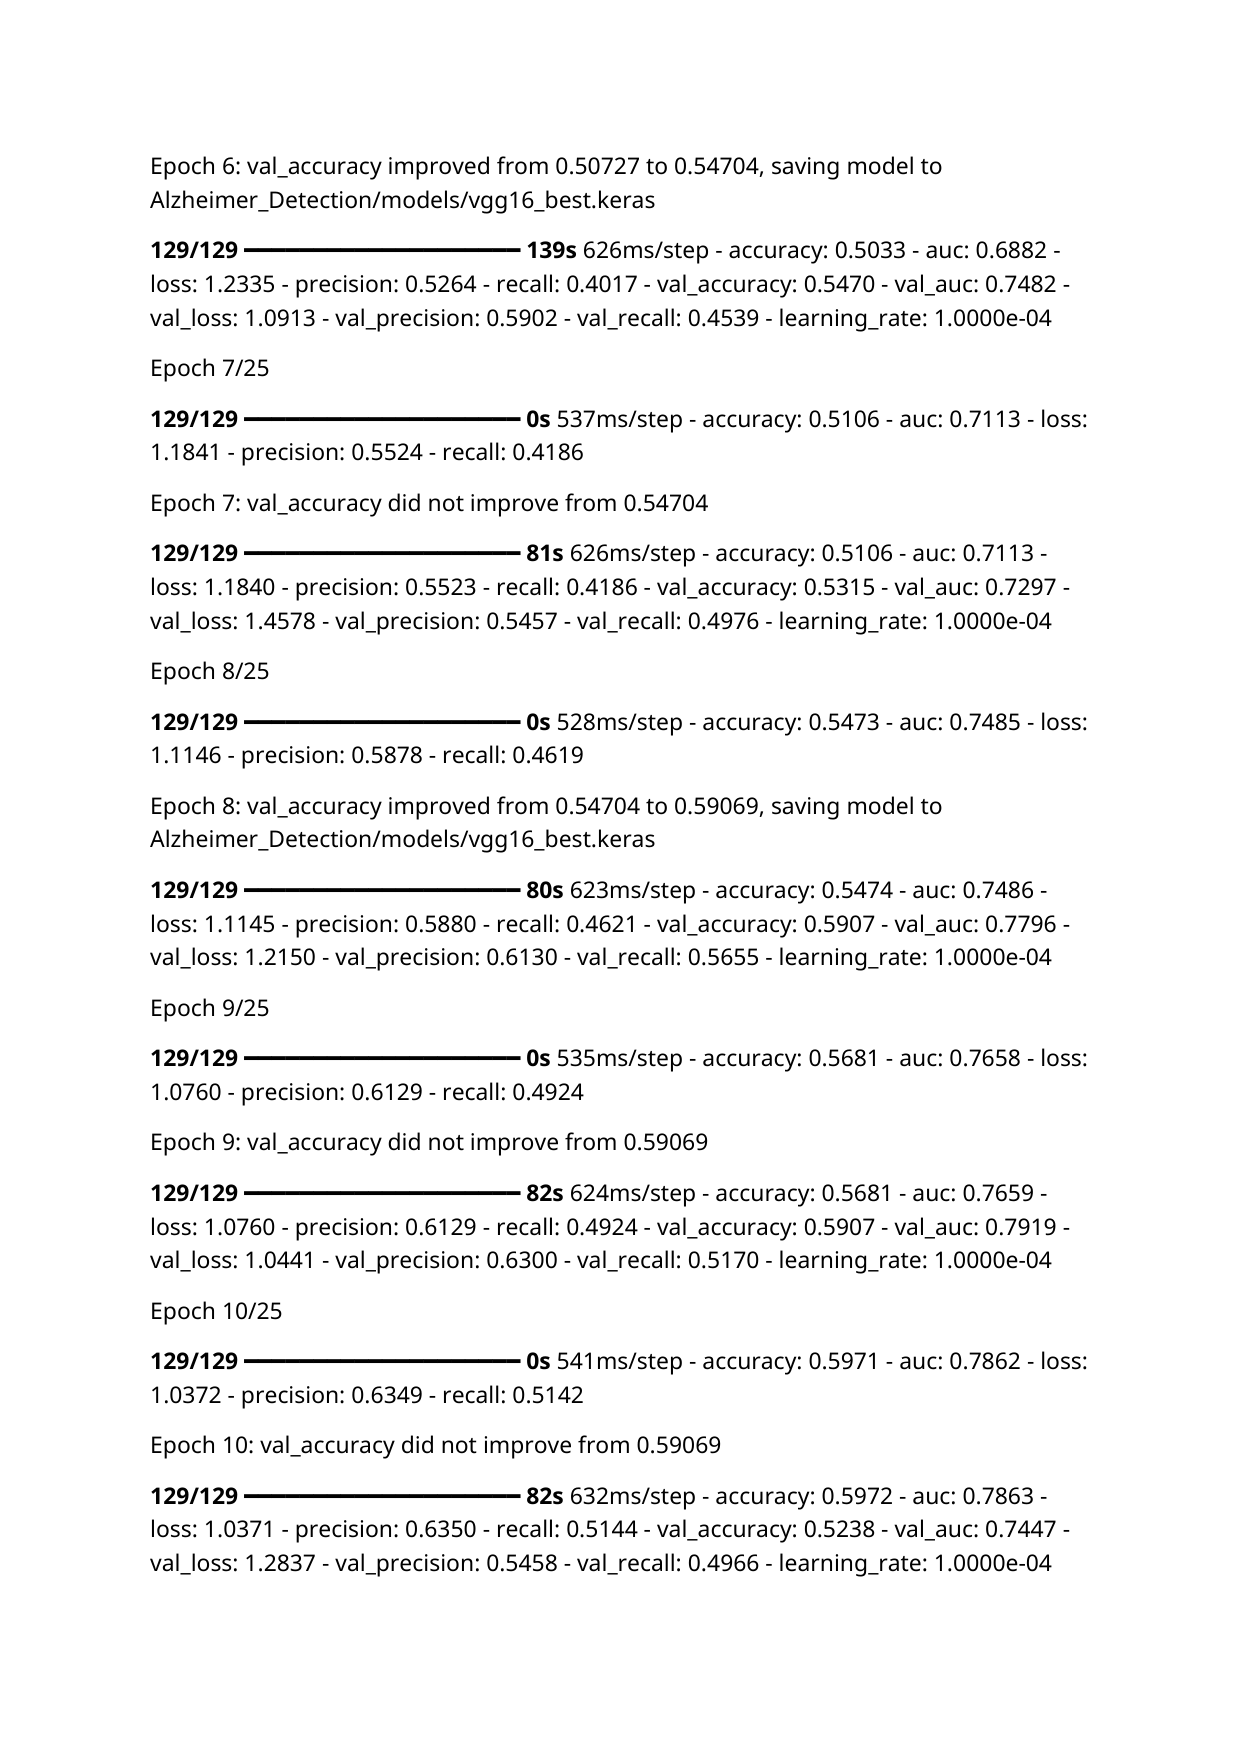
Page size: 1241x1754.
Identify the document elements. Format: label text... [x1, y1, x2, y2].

text Epoch 8/25 [150, 655, 1090, 686]
text Epoch 9/25 [150, 992, 1090, 1023]
text 129/129 ━━━━━━━━━━━━━━━━━━━━ 0s 528ms/step - accuracy: 0.5473 - auc: 0.7485 - loss: 1.1146 - precision: 0.5878 - recall: 0.4619 [150, 705, 1090, 770]
text 129/129 ━━━━━━━━━━━━━━━━━━━━ 80s 623ms/step - accuracy: 0.5474 - auc: 0.7486 - loss: 1.1145 - precision: 0.5880 - recall: 0.4621 - val_accuracy: 0.5907 - val_auc: 0.7796 - val_loss: 1.2150 - val_precision: 0.6130 - val_recall: 0.5655 - learning_rate: 1.0000e-04 [150, 874, 1090, 972]
text 129/129 ━━━━━━━━━━━━━━━━━━━━ 82s 624ms/step - accuracy: 0.5681 - auc: 0.7659 - loss: 1.0760 - precision: 0.6129 - recall: 0.4924 - val_accuracy: 0.5907 - val_auc: 0.7919 - val_loss: 1.0441 - val_precision: 0.6300 - val_recall: 0.5170 - learning_rate: 1.0000e-04 [150, 1177, 1090, 1275]
text 129/129 ━━━━━━━━━━━━━━━━━━━━ 0s 541ms/step - accuracy: 0.5971 - auc: 0.7862 - loss: 1.0372 - precision: 0.6349 - recall: 0.5142 [150, 1345, 1090, 1410]
text Epoch 10/25 [150, 1294, 1090, 1326]
text 129/129 ━━━━━━━━━━━━━━━━━━━━ 81s 626ms/step - accuracy: 0.5106 - auc: 0.7113 - loss: 1.1840 - precision: 0.5523 - recall: 0.4186 - val_accuracy: 0.5315 - val_auc: 0.7297 - val_loss: 1.4578 - val_precision: 0.5457 - val_recall: 0.4976 - learning_rate: 1.0000e-04 [150, 537, 1090, 636]
text Epoch 9: val_accuracy did not improve from 0.59069 [150, 1126, 1090, 1157]
text Epoch 10: val_accuracy did not improve from 0.59069 [150, 1429, 1090, 1460]
text Epoch 7: val_accuracy did not improve from 0.54704 [150, 487, 1090, 518]
text 129/129 ━━━━━━━━━━━━━━━━━━━━ 139s 626ms/step - accuracy: 0.5033 - auc: 0.6882 - loss: 1.2335 - precision: 0.5264 - recall: 0.4017 - val_accuracy: 0.5470 - val_auc: 0.7482 - val_loss: 1.0913 - val_precision: 0.5902 - val_recall: 0.4539 - learning_rate: 1.0000e-04 [150, 234, 1090, 333]
text Epoch 6: val_accuracy improved from 0.50727 to 0.54704, saving model to Alzheimer_Detection/models/vgg16_best.keras [150, 150, 1090, 215]
text Epoch 7/25 [150, 352, 1090, 383]
text Epoch 8: val_accuracy improved from 0.54704 to 0.59069, saving model to Alzheimer_Detection/models/vgg16_best.keras [150, 789, 1090, 854]
text 129/129 ━━━━━━━━━━━━━━━━━━━━ 82s 632ms/step - accuracy: 0.5972 - auc: 0.7863 - loss: 1.0371 - precision: 0.6350 - recall: 0.5144 - val_accuracy: 0.5238 - val_auc: 0.7447 - val_loss: 1.2837 - val_precision: 0.5458 - val_recall: 0.4966 - learning_rate: 1.0000e-04 [150, 1479, 1090, 1578]
text 129/129 ━━━━━━━━━━━━━━━━━━━━ 0s 537ms/step - accuracy: 0.5106 - auc: 0.7113 - loss: 1.1841 - precision: 0.5524 - recall: 0.4186 [150, 402, 1090, 467]
text 129/129 ━━━━━━━━━━━━━━━━━━━━ 0s 535ms/step - accuracy: 0.5681 - auc: 0.7658 - loss: 1.0760 - precision: 0.6129 - recall: 0.4924 [150, 1042, 1090, 1107]
